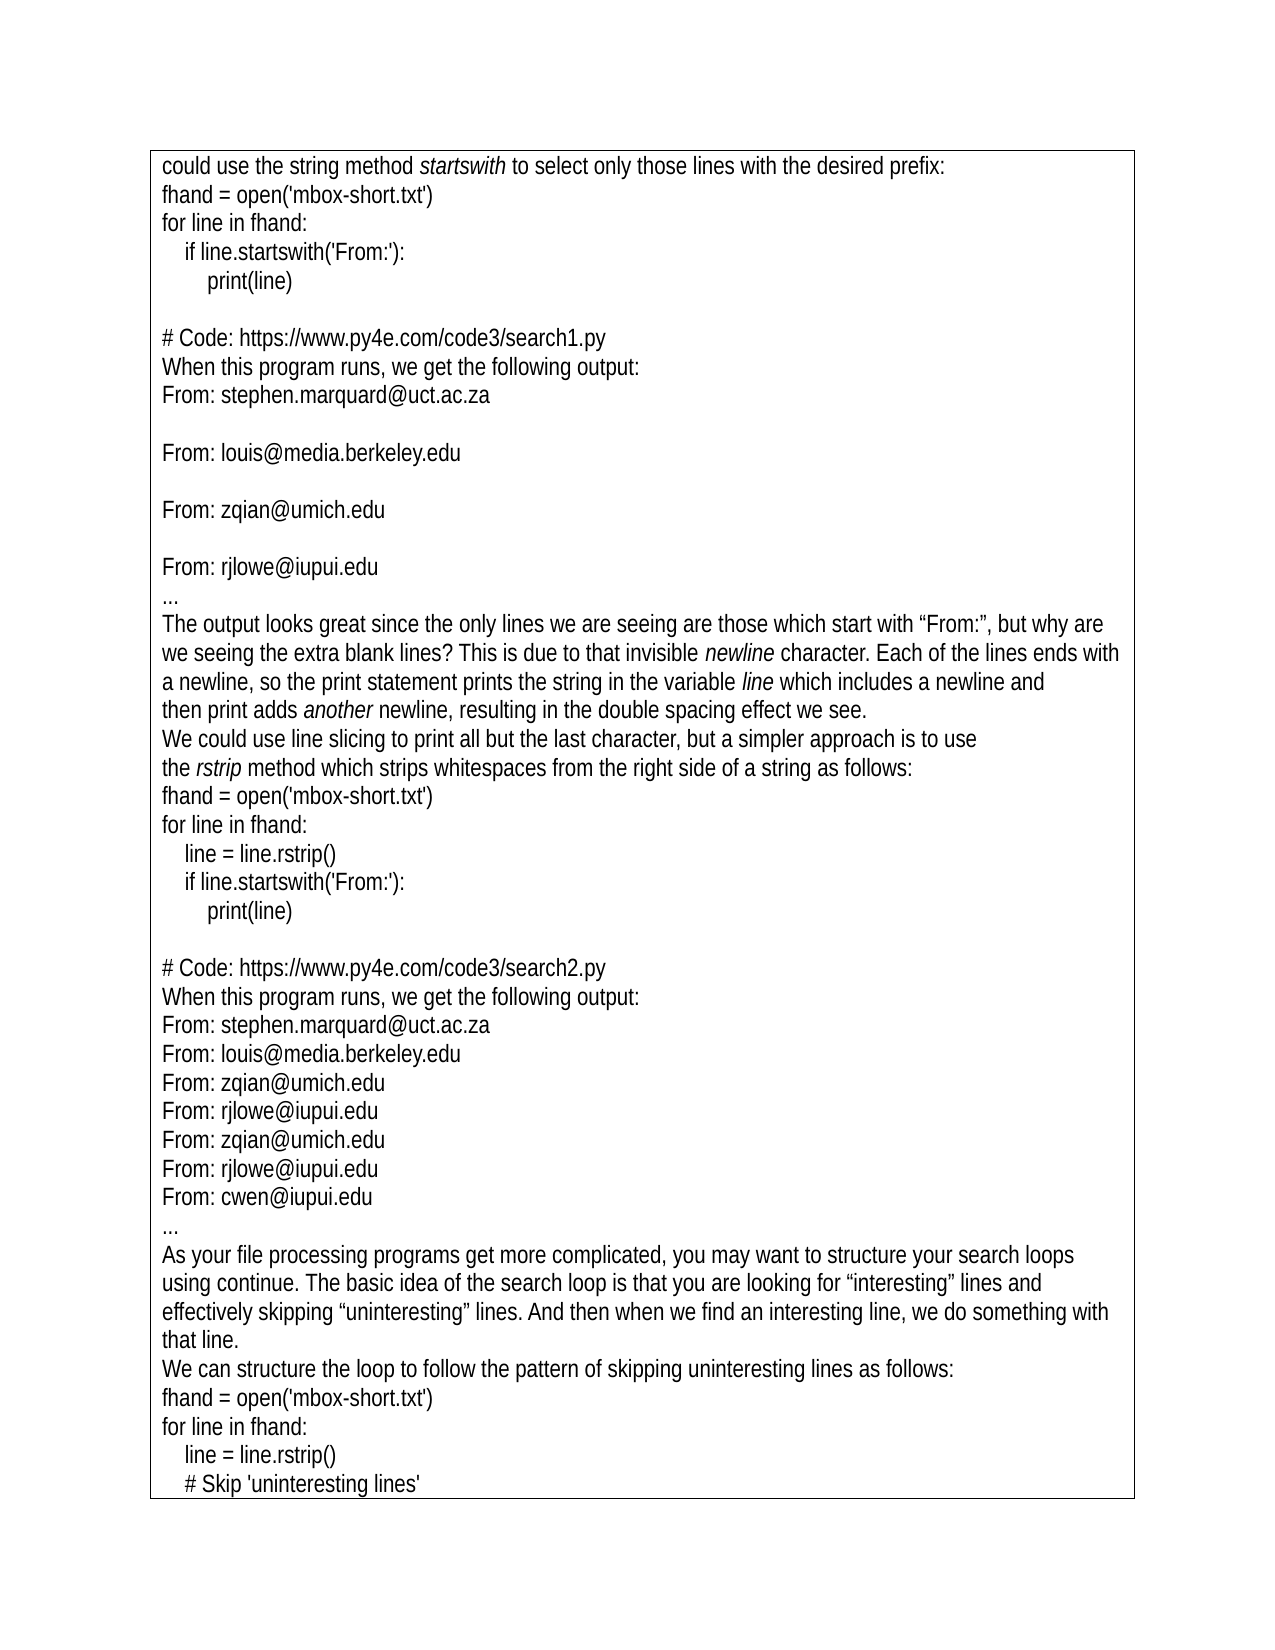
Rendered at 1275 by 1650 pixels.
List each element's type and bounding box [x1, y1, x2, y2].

table_cell [151, 151, 1134, 1497]
